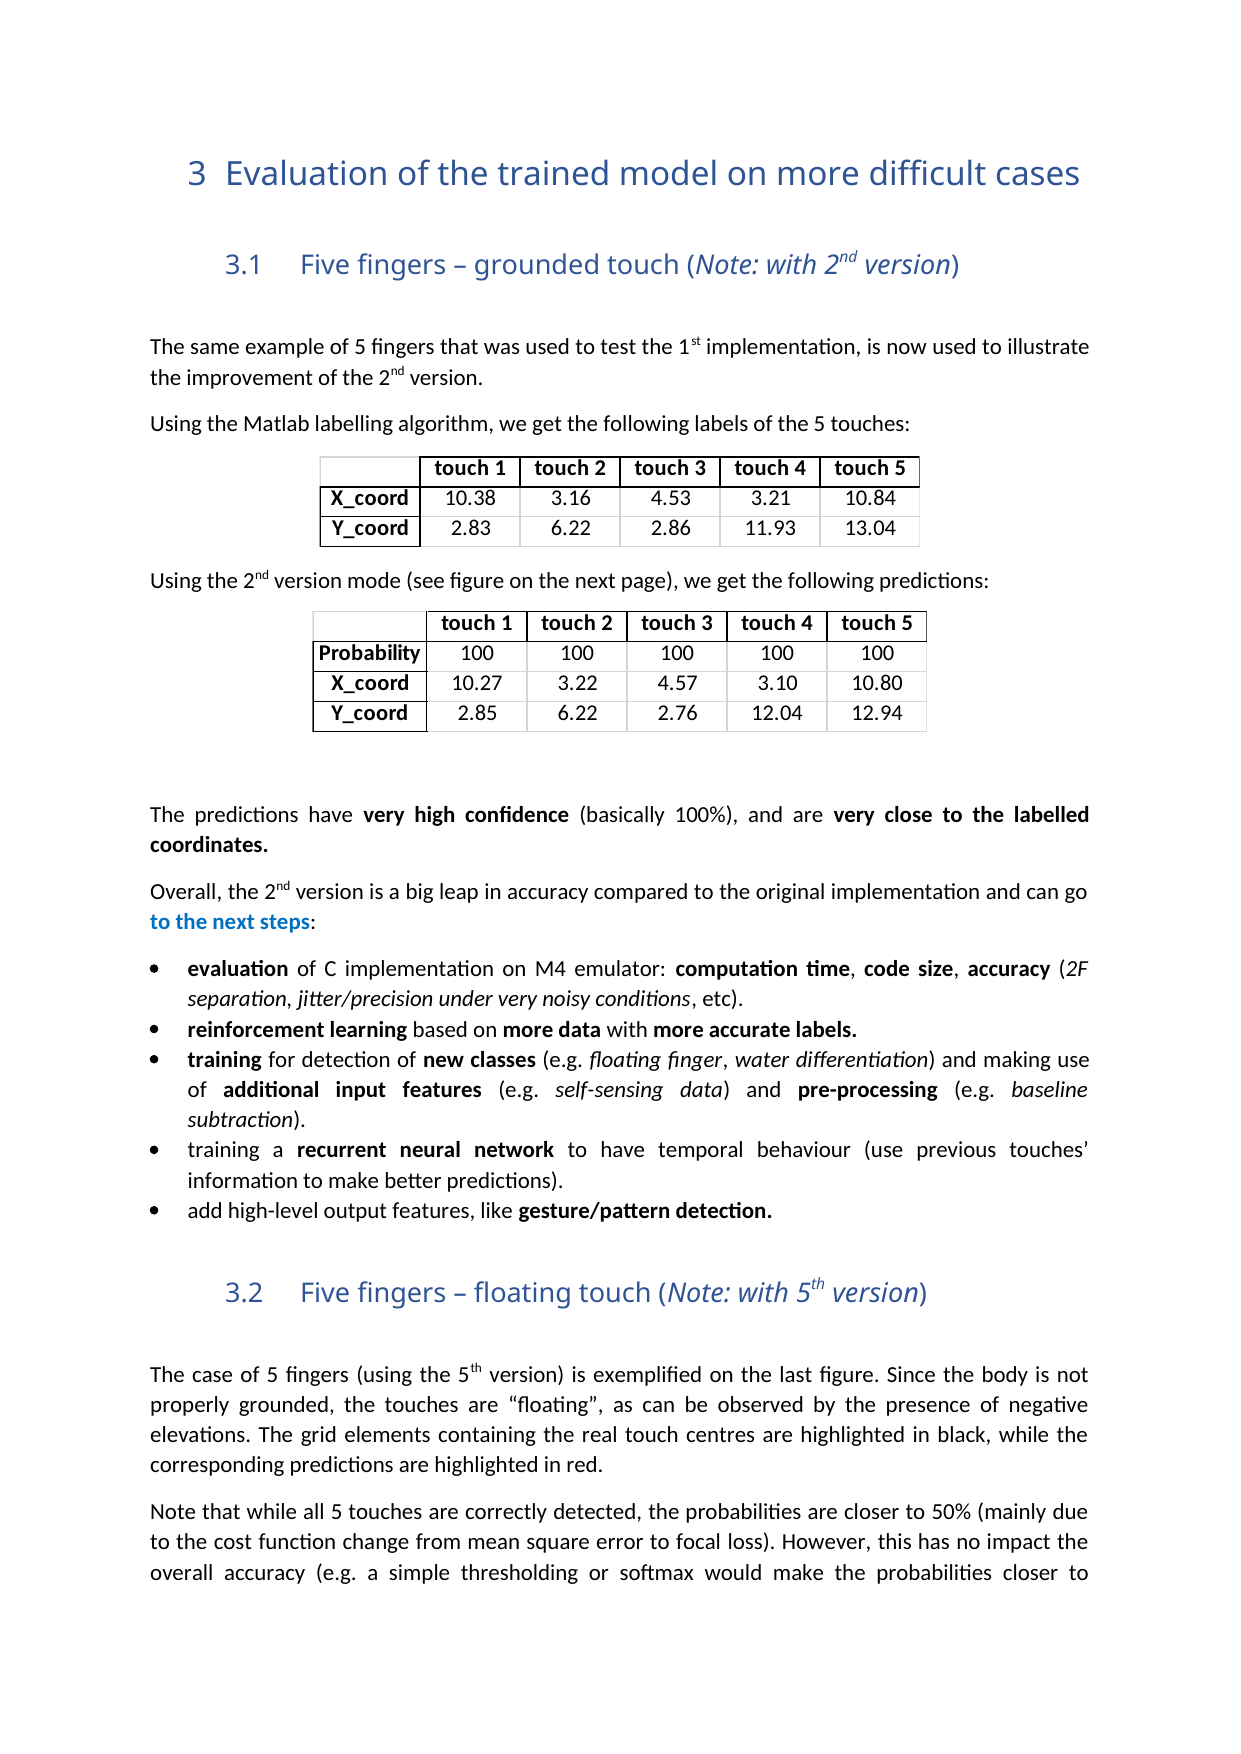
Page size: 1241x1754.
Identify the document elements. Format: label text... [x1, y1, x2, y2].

text The same example of 5 fingers that was used to test the 1st implementation, is now used to illustrate the improvement of the 2nd version. [150, 332, 1090, 391]
text The case of 5 fingers (using the 5th version) is exemplified on the last figure. Since the body is not properly grounded, the touches are “floating”, as can be observed by the presence of negative elevations. The grid elements containing the real touch centres are highlighted in black, while the corresponding predictions are highlighted in red. [150, 1360, 1090, 1478]
text Using the Matlab labelling algorithm, we get the following labels of the 5 touches: [150, 409, 1090, 438]
text The predictions have very high confidence (basically 100%), and are very close to the labelled coordinates. [150, 800, 1090, 858]
list evaluation of C implementation on M4 emulator: computation time, code size, accuracy (2F separation, jitter/precision under very noisy conditions, etc). [150, 954, 1090, 1013]
subtitle Five fingers – grounded touch (Note: with 2nd version) [225, 246, 1090, 283]
list training a recurrent neural network to have temporal behaviour (use previous touches’ information to make better predictions). [150, 1136, 1090, 1194]
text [150, 1497, 1090, 1586]
list add high-level output features, like gesture/pattern detection. [150, 1196, 1090, 1224]
text Using the 2nd version mode (see figure on the next page), we get the following predictions: [150, 566, 1090, 594]
list training for detection of new classes (e.g. floating finger, water differentiation) and making use of additional input features (e.g. self-sensing data) and pre-processing (e.g. baseline subtraction). [150, 1045, 1090, 1133]
subtitle Evaluation of the trained model on more difficult cases [187, 150, 1090, 195]
list reinforcement learning based on more data with more accurate labels. [150, 1015, 1090, 1043]
subtitle Five fingers – floating touch (Note: with 5th version) [225, 1273, 1090, 1310]
text Overall, the 2nd version is a big leap in accuracy compared to the original implementation and can go to the next steps: [150, 877, 1090, 936]
